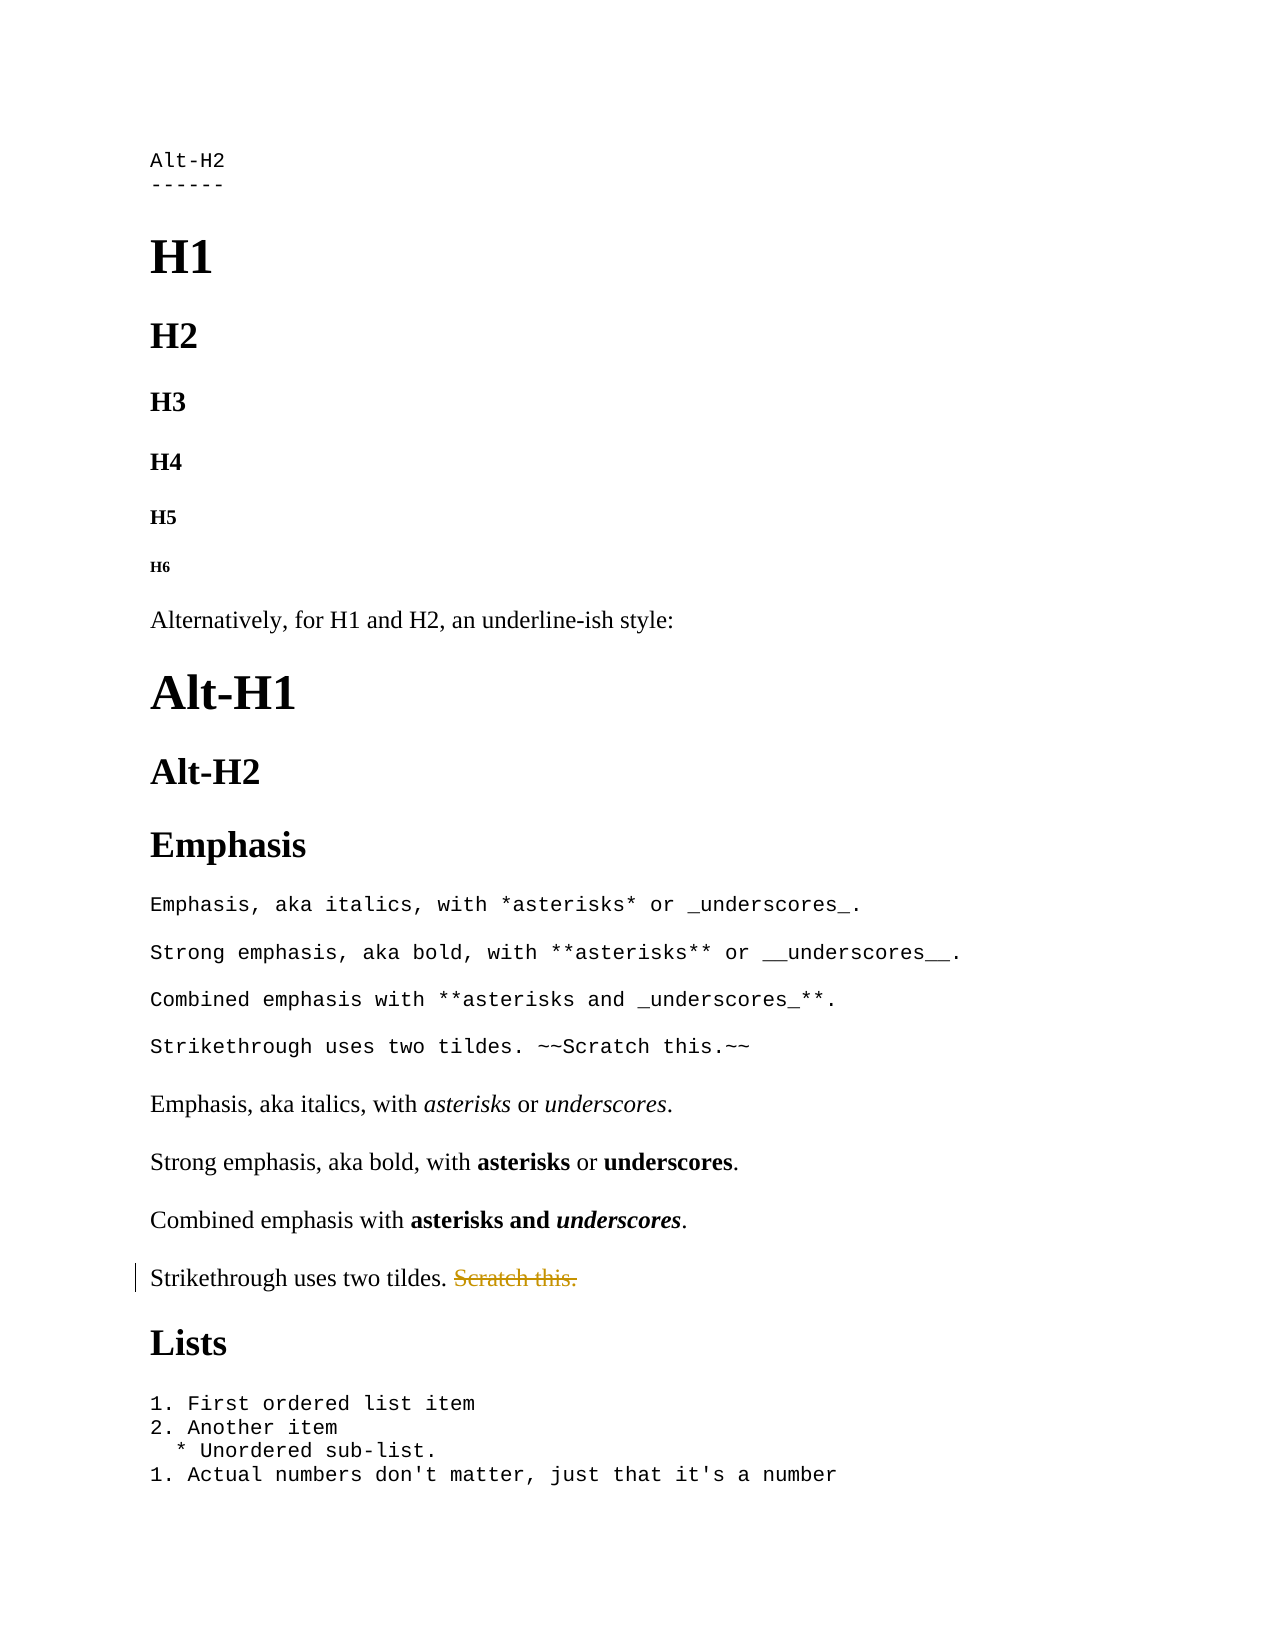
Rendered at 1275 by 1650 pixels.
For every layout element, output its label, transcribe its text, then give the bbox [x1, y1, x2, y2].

text Strong emphasis, aka bold, with asterisks or underscores. [150, 1147, 1125, 1176]
text Strong emphasis, aka bold, with **asterisks** or __underscores__. [150, 942, 1125, 965]
text H1 [150, 226, 1125, 284]
text 1. First ordered list item [150, 1393, 1125, 1417]
text Combined emphasis with asterisks and underscores. [150, 1205, 1125, 1234]
text H3 [150, 385, 1125, 418]
text Lists [150, 1321, 1125, 1364]
text H6 [150, 558, 1125, 576]
text Alt-H2 [150, 150, 1125, 174]
text 1. Actual numbers don't matter, just that it's a number [150, 1464, 1125, 1488]
text Alt-H1 [150, 663, 1125, 721]
text Alt-H2 [150, 750, 1125, 793]
text Emphasis, aka italics, with *asterisks* or _underscores_. [150, 894, 1125, 918]
text * Unordered sub-list. [150, 1440, 1125, 1464]
text 2. Another item [150, 1417, 1125, 1440]
text Emphasis, aka italics, with asterisks or underscores. [150, 1089, 1125, 1118]
text Combined emphasis with **asterisks and _underscores_**. [150, 989, 1125, 1013]
text ------ [150, 174, 1125, 197]
text Strikethrough uses two tildes. [150, 1263, 1125, 1292]
text Strikethrough uses two tildes. ~~Scratch this.~~ [150, 1036, 1125, 1060]
text Emphasis [150, 822, 1125, 865]
text H2 [150, 313, 1125, 356]
text H4 [150, 447, 1125, 476]
text H5 [150, 505, 1125, 529]
text Alternatively, for H1 and H2, an underline-ish style: [150, 605, 1125, 634]
